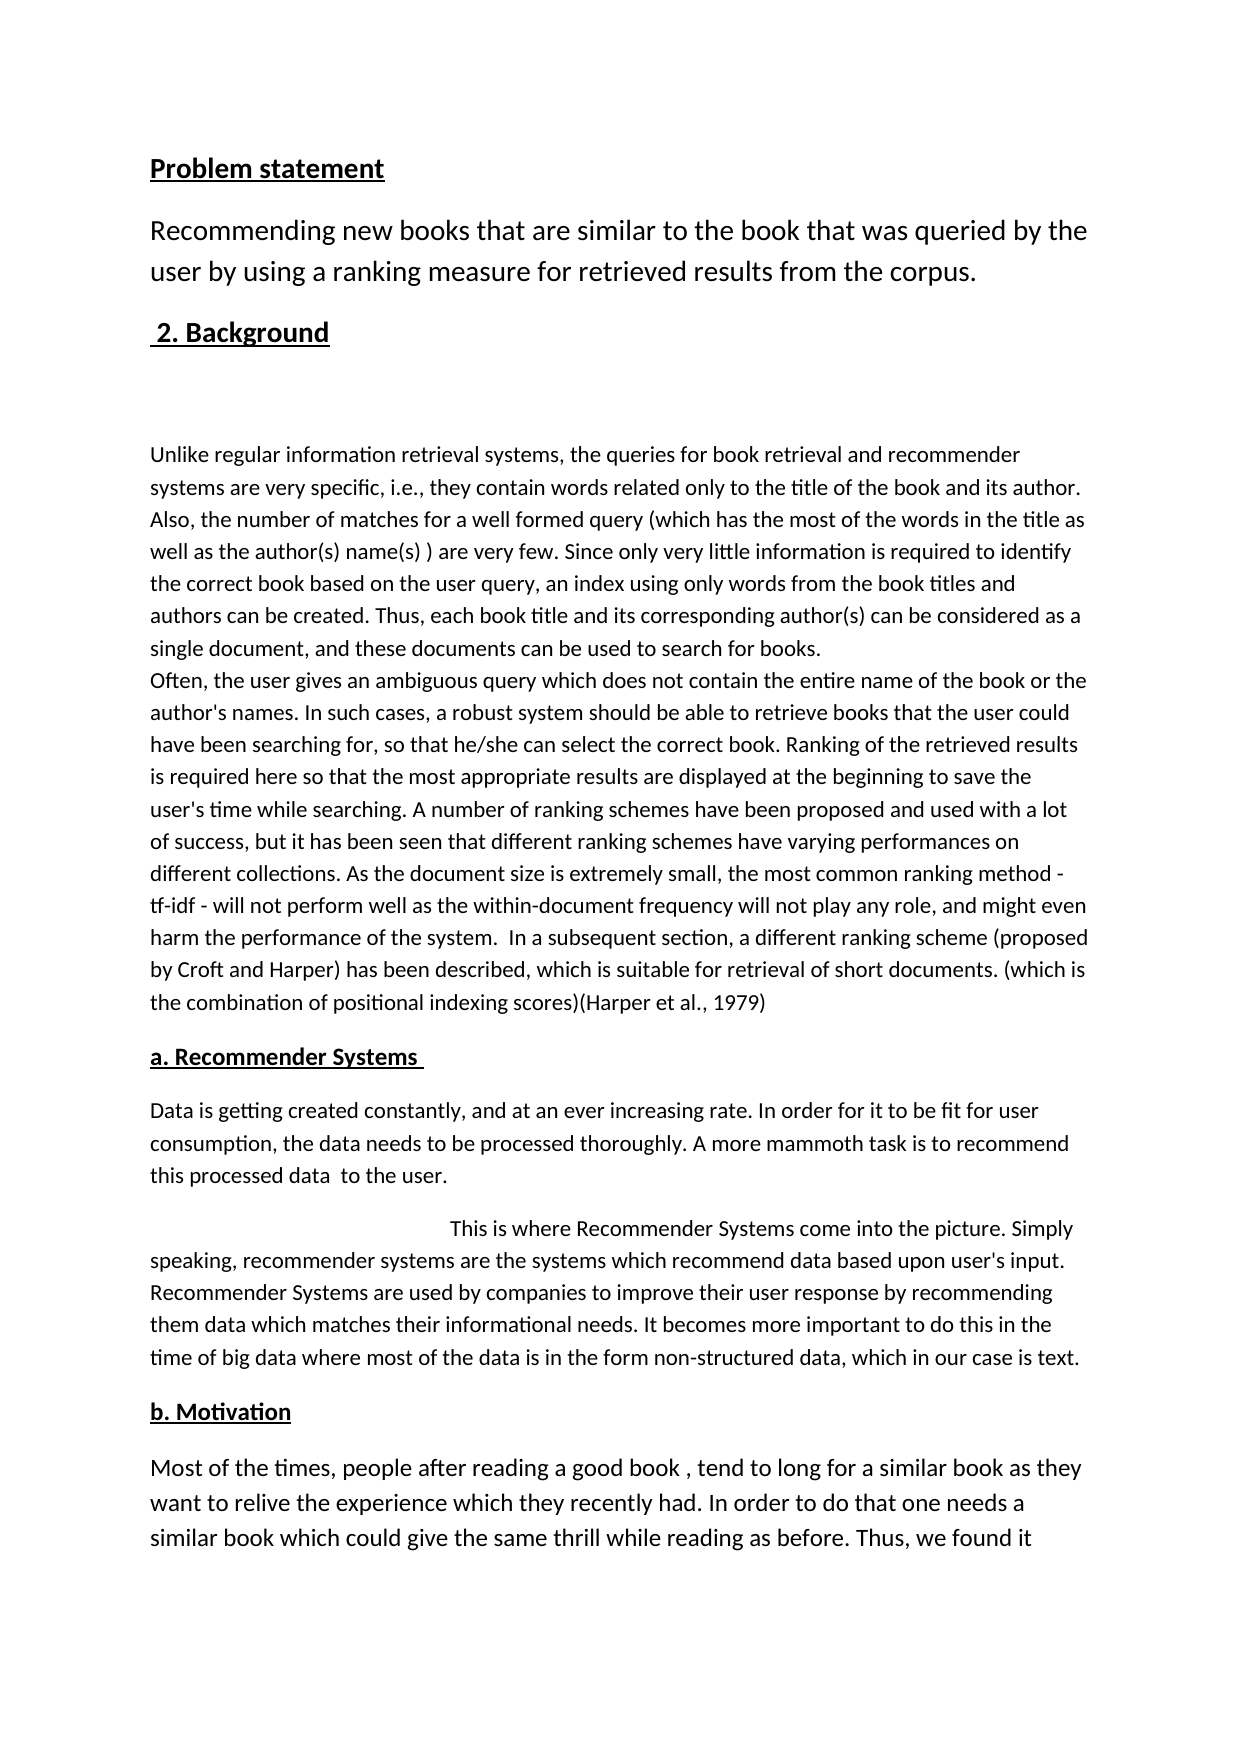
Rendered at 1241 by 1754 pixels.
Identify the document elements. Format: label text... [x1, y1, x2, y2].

text Problem statement [150, 150, 1090, 186]
list Unlike regular information retrieval systems, the queries for book retrieval and recommender systems are very specific, i.e., they contain words related only to the title of the book and its author. Also, the number of matches for a well formed query (which has the most of the words in the title as well as the author(s) name(s) ) are very few. Since only very little information is required to identify the correct book based on the user query, an index using only words from the book titles and authors can be created. Thus, each book title and its corresponding author(s) can be considered as a single document, and these documents can be used to search for books. [150, 441, 1090, 662]
text a. Recommender Systems [150, 1041, 1090, 1071]
text This is where Recommender Systems come into the picture. Simply speaking, recommender systems are the systems which recommend data based upon user's input. Recommender Systems are used by companies to improve their user response by recommending them data which matches their informational needs. It becomes more important to do this in the time of big data where most of the data is in the form non-structured data, which in our case is text. [150, 1214, 1090, 1371]
text Recommending new books that are similar to the book that was queried by the user by using a ranking measure for retrieved results from the corpus. [150, 212, 1090, 288]
text b. Motivation [150, 1396, 1090, 1426]
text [150, 1452, 1090, 1552]
text Data is getting created constantly, and at an ever increasing rate. In order for it to be fit for user consumption, the data needs to be processed thoroughly. A more mammoth task is to recommend this processed data to the user. [150, 1097, 1090, 1189]
text 2. Background [150, 314, 1090, 350]
list Often, the user gives an ambiguous query which does not contain the entire name of the book or the author's names. In such cases, a robust system should be able to retrieve books that the user could have been searching for, so that he/she can select the correct book. Ranking of the retrieved results is required here so that the most appropriate results are displayed at the beginning to save the user's time while searching. A number of ranking schemes have been proposed and used with a lot of success, but it has been seen that different ranking schemes have varying performances on different collections. As the document size is extremely small, the most common ranking method - tf-idf - will not perform well as the within-document frequency will not play any role, and might even harm the performance of the system. In a subsequent section, a different ranking scheme (proposed by Croft and Harper) has been described, which is suitable for retrieval of short documents. (which is the combination of positional indexing scores)(Harper et al., 1979) [150, 666, 1090, 1016]
